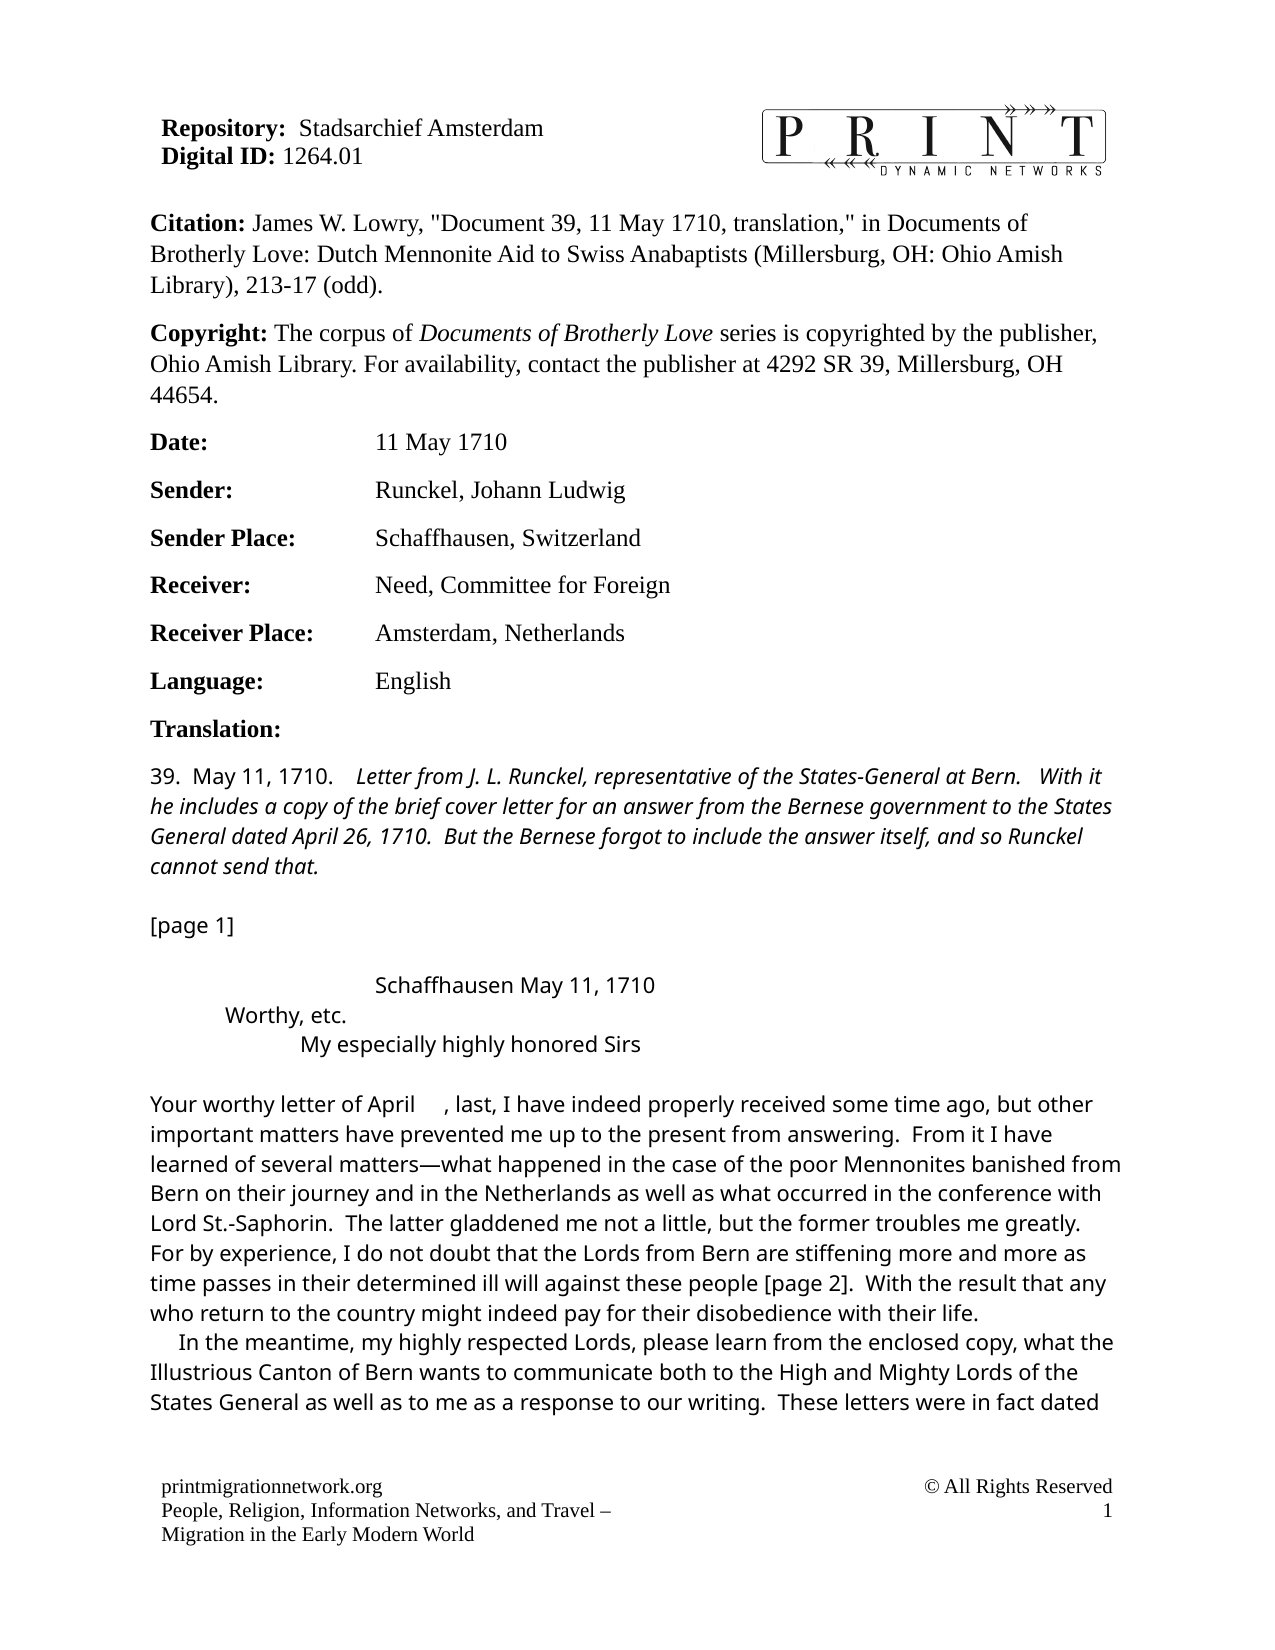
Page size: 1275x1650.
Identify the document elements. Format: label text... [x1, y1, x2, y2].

text [page 1] [150, 910, 1125, 940]
text Receiver Place: Amsterdam, Netherlands [150, 618, 1125, 647]
text Citation: James W. Lowry, "Document 39, 11 May 1710, translation," in Documents of Brotherly Love: Dutch Mennonite Aid to Swiss Anabaptists (Millersburg, OH: Ohio Amish Library), 213-17 (odd). [150, 208, 1125, 299]
text Schaffhausen May 11, 1710 [150, 970, 1125, 1000]
text Language: English [150, 666, 1125, 695]
text Date: 11 May 1710 [150, 427, 1125, 456]
text Sender Place: Schaffhausen, Switzerland [150, 523, 1125, 552]
text Translation: [150, 714, 1125, 742]
text Your worthy letter of April , last, I have indeed properly received some time ago, but other important matters have prevented me up to the present from answering. From it I have learned of several matters—what happened in the case of the poor Mennonites banished from Bern on their journey and in the Netherlands as well as what occurred in the conference with Lord St.-Saphorin. The latter gladdened me not a little, but the former troubles me greatly. For by experience, I do not doubt that the Lords from Bern are stiffening more and more as time passes in their determined ill will against these people [page 2]. With the result that any who return to the country might indeed pay for their disobedience with their life. [150, 1089, 1125, 1327]
text Sender: Runckel, Johann Ludwig [150, 475, 1125, 504]
text 39. May 11, 1710. Letter from J. L. Runckel, representative of the States-General at Bern. With it he includes a copy of the brief cover letter for an answer from the Bernese government to the States General dated April 26, 1710. But the Bernese forgot to include the answer itself, and so Runckel cannot send that. [150, 761, 1125, 881]
text Worthy, etc. [150, 1000, 1125, 1029]
picture [755, 103, 1113, 179]
text Receiver: Need, Committee for Foreign [150, 571, 1125, 599]
text Copyright: The corpus of Documents of Brotherly Love series is copyrighted by the publisher, Ohio Amish Library. For availability, contact the publisher at 4292 SR 39, Millersburg, OH 44654. [150, 318, 1125, 408]
text My especially highly honored Sirs [150, 1029, 1125, 1059]
